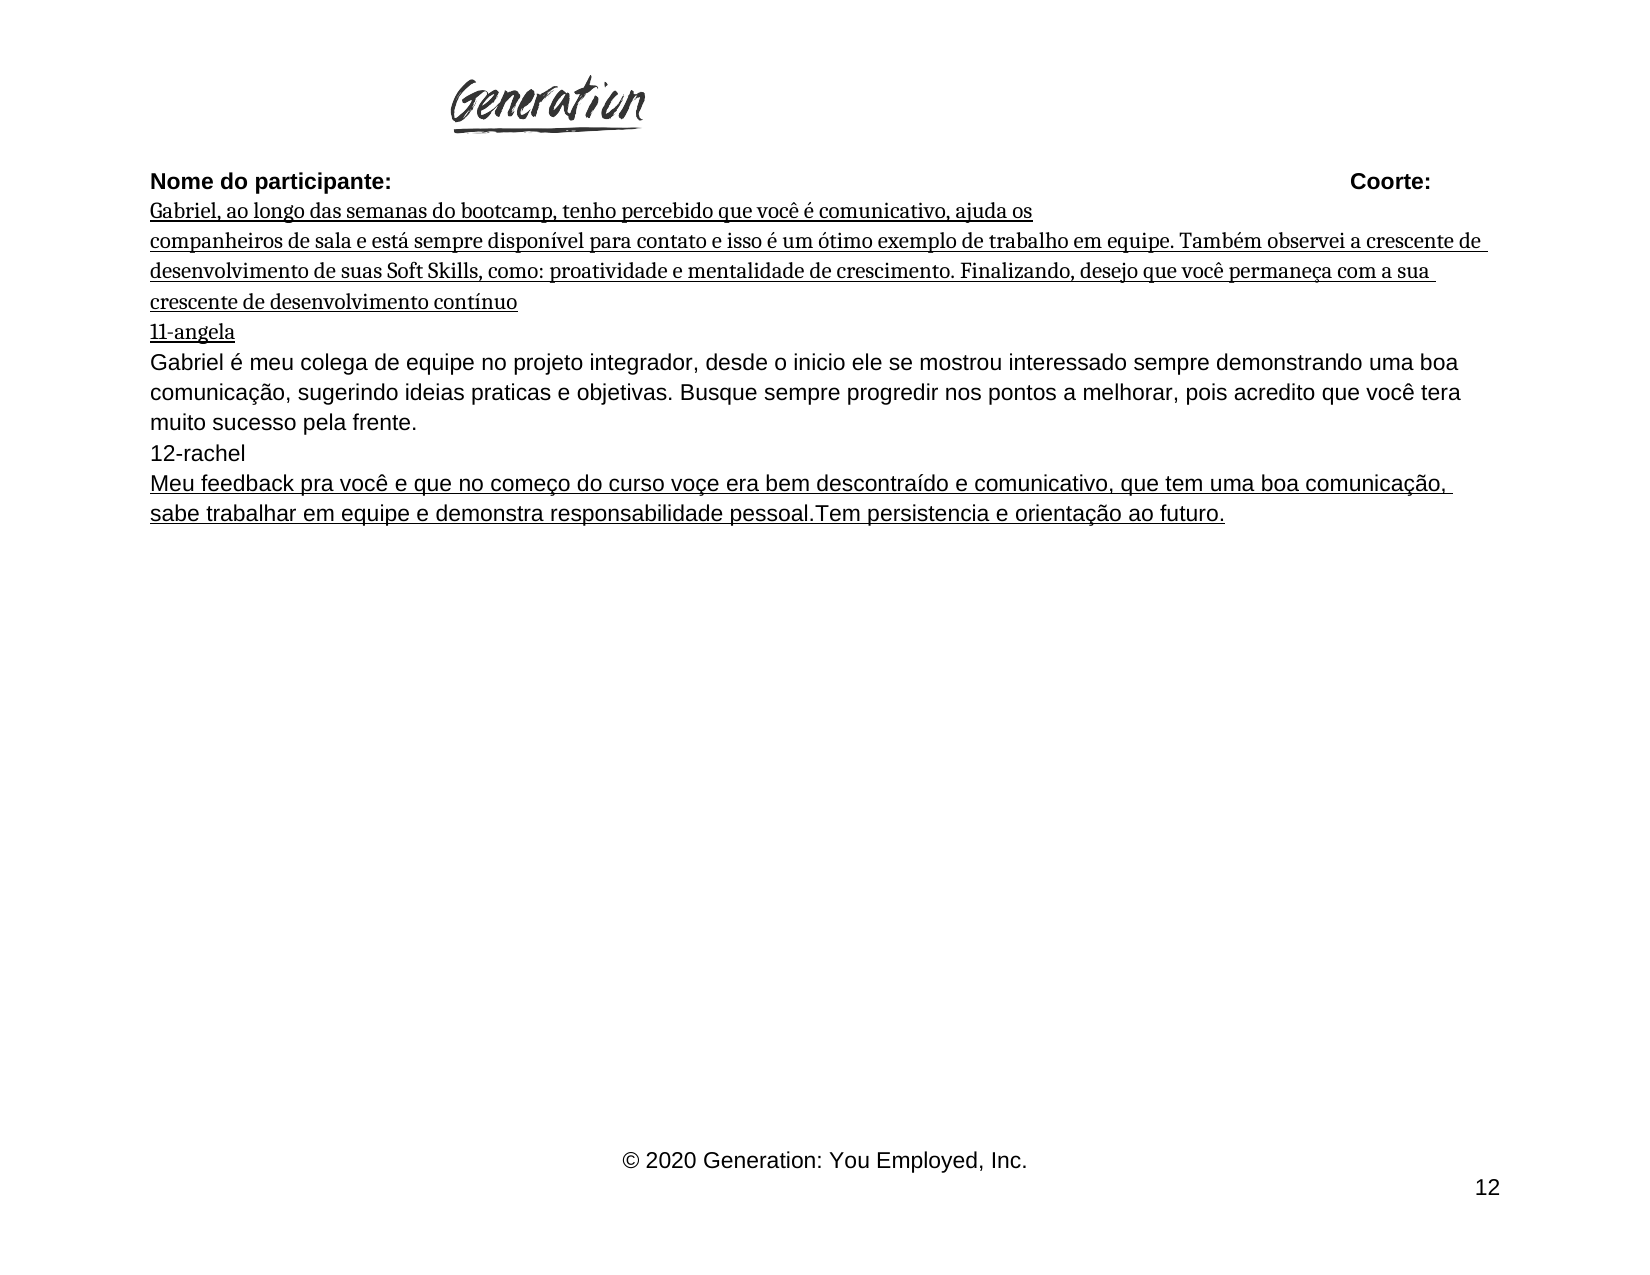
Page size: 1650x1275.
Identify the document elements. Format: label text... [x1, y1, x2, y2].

text 12-rachel [150, 439, 1500, 466]
text 11-angela [150, 319, 1500, 345]
text Gabriel é meu colega de equipe no projeto integrador, desde o inicio ele se mostrou interessado sempre demonstrando uma boa comunicação, sugerindo ideias praticas e objetivas. Busque sempre progredir nos pontos a melhorar, pois acredito que você tera muito sucesso pela frente. [150, 349, 1500, 436]
text Gabriel, ao longo das semanas do bootcamp, tenho percebido que você é comunicativo, ajuda os [150, 198, 1500, 224]
text Meu feedback pra você e que no começo do curso voçe era bem descontraído e comunicativo, que tem uma boa comunicação, sabe trabalhar em equipe e demonstra responsabilidade pessoal.Tem persistencia e orientação ao futuro. [150, 470, 1500, 526]
picture [450, 75, 646, 134]
text companheiros de sala e está sempre disponível para contato e isso é um ótimo exemplo de trabalho em equipe. Também observei a crescente de desenvolvimento de suas Soft Skills, como: proatividade e mentalidade de crescimento. Finalizando, desejo que você permaneça com a sua crescente de desenvolvimento contínuo [150, 228, 1500, 315]
